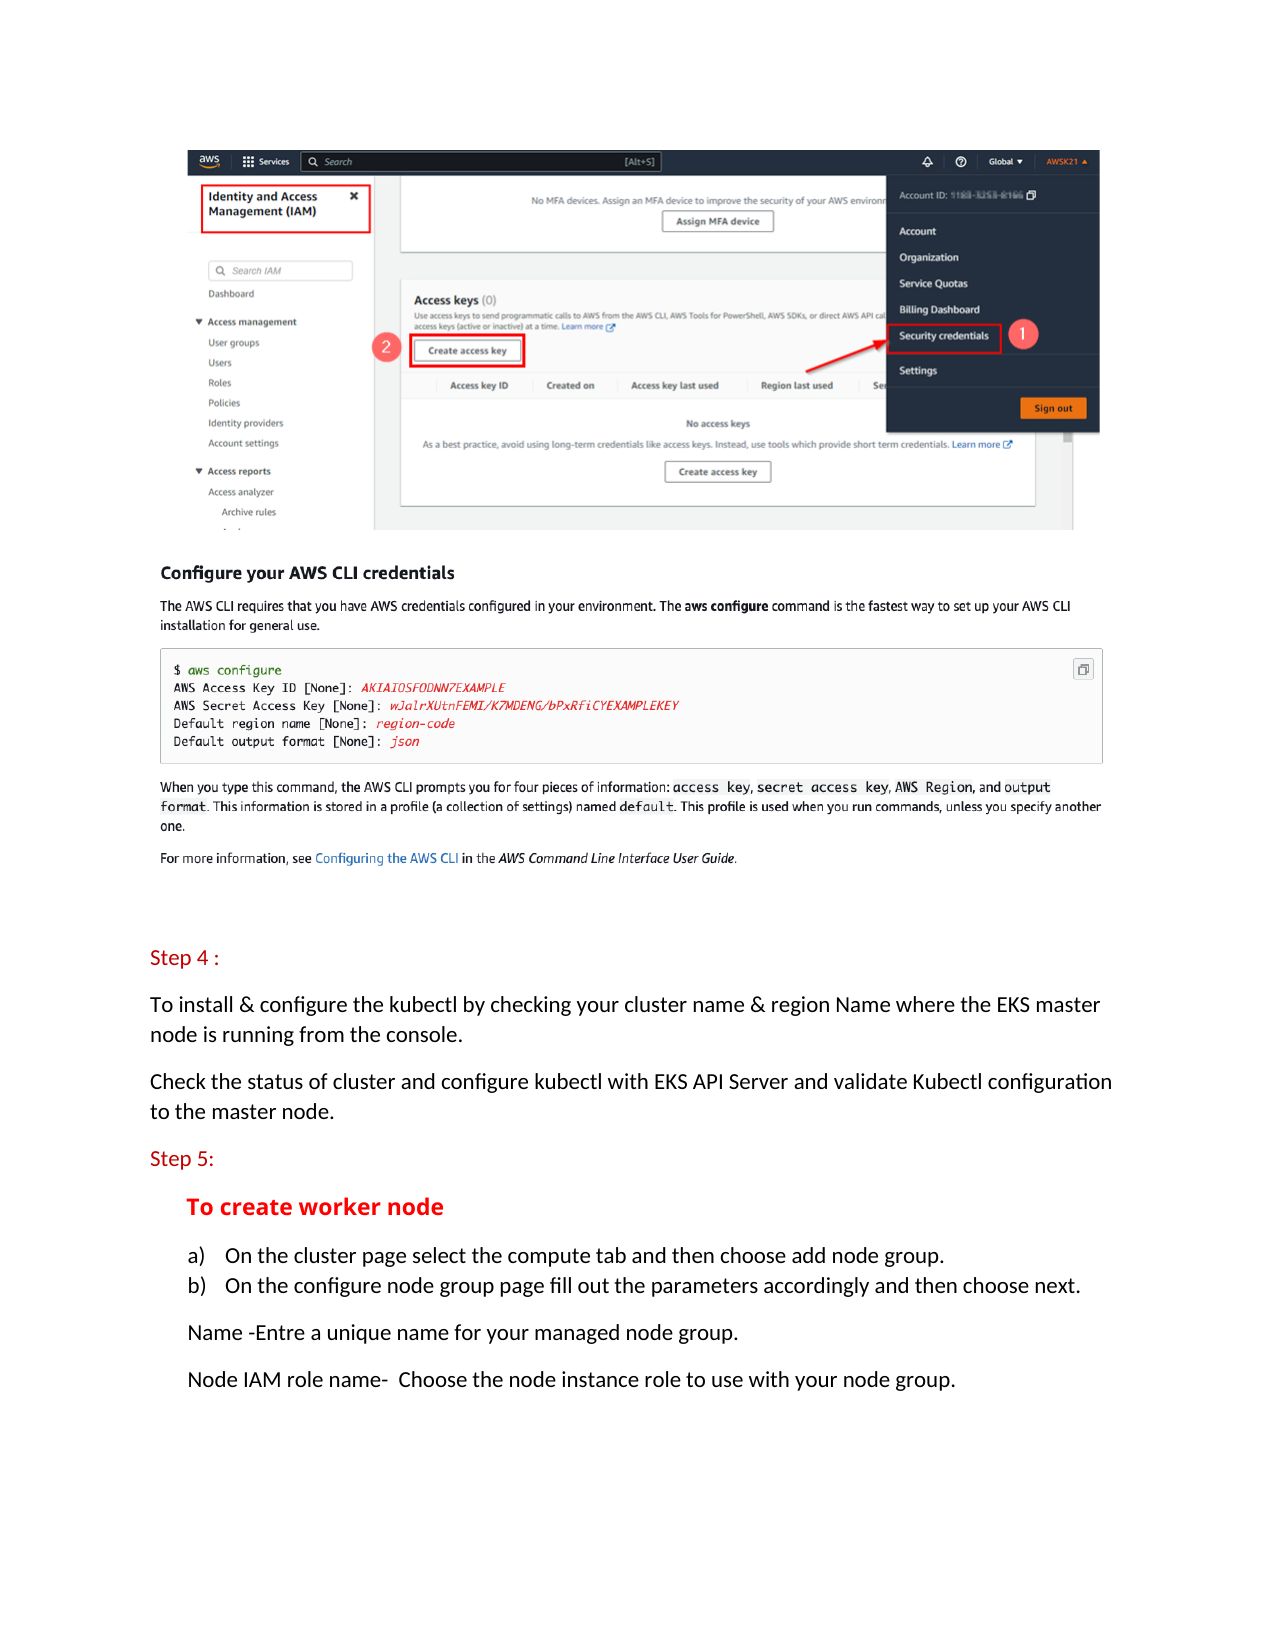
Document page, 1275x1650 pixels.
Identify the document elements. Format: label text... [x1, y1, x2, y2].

text To install & configure the kubectl by checking your cluster name & region Name where the EKS master node is running from the console. [150, 990, 1125, 1048]
picture [150, 548, 1125, 878]
text Step 4 : [150, 943, 1125, 971]
list On the cluster page select the compute tab and then choose add node group. [187, 1241, 1125, 1269]
picture [187, 150, 1100, 530]
text Name -Entre a unique name for your managed node group. [187, 1318, 1125, 1346]
list On the configure node group page fill out the parameters accordingly and then choose next. [187, 1272, 1125, 1299]
text To create worker node [150, 1191, 1125, 1222]
text Check the status of cluster and configure kubectl with EKS API Server and validate Kubectl configuration to the master node. [150, 1067, 1125, 1125]
text Step 5: [150, 1144, 1125, 1172]
text Node IAM role name- Choose the node instance role to use with your node group. [187, 1365, 1125, 1393]
